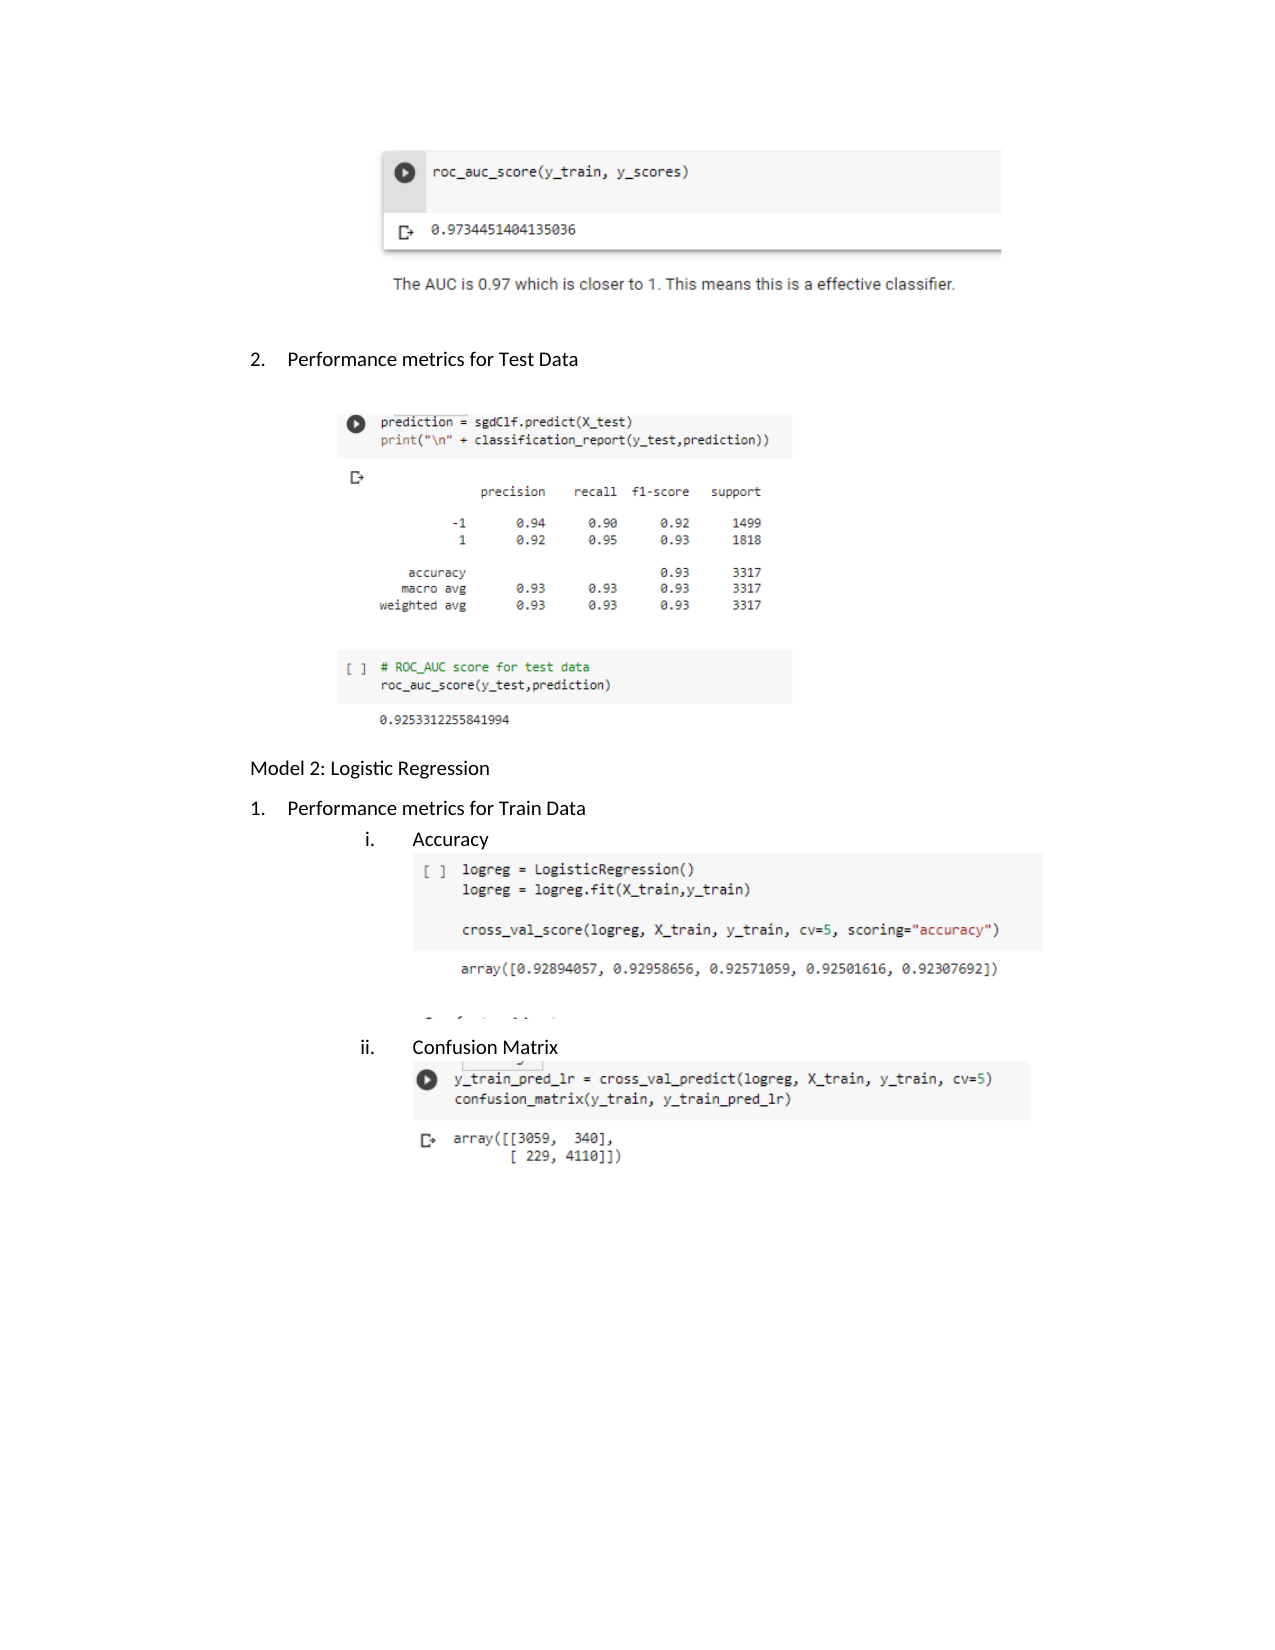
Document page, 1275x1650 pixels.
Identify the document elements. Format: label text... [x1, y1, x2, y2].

subtitle Accuracy [375, 826, 1125, 852]
subtitle Performance metrics for Test Data [250, 346, 1125, 371]
subtitle Model 2: Logistic Regression [250, 755, 1125, 780]
subtitle Performance metrics for Train Data [250, 795, 1125, 820]
picture [412, 853, 1043, 1019]
picture [412, 1061, 1030, 1190]
subtitle Confusion Matrix [375, 1034, 1125, 1060]
picture [375, 150, 1002, 305]
picture [337, 414, 793, 740]
